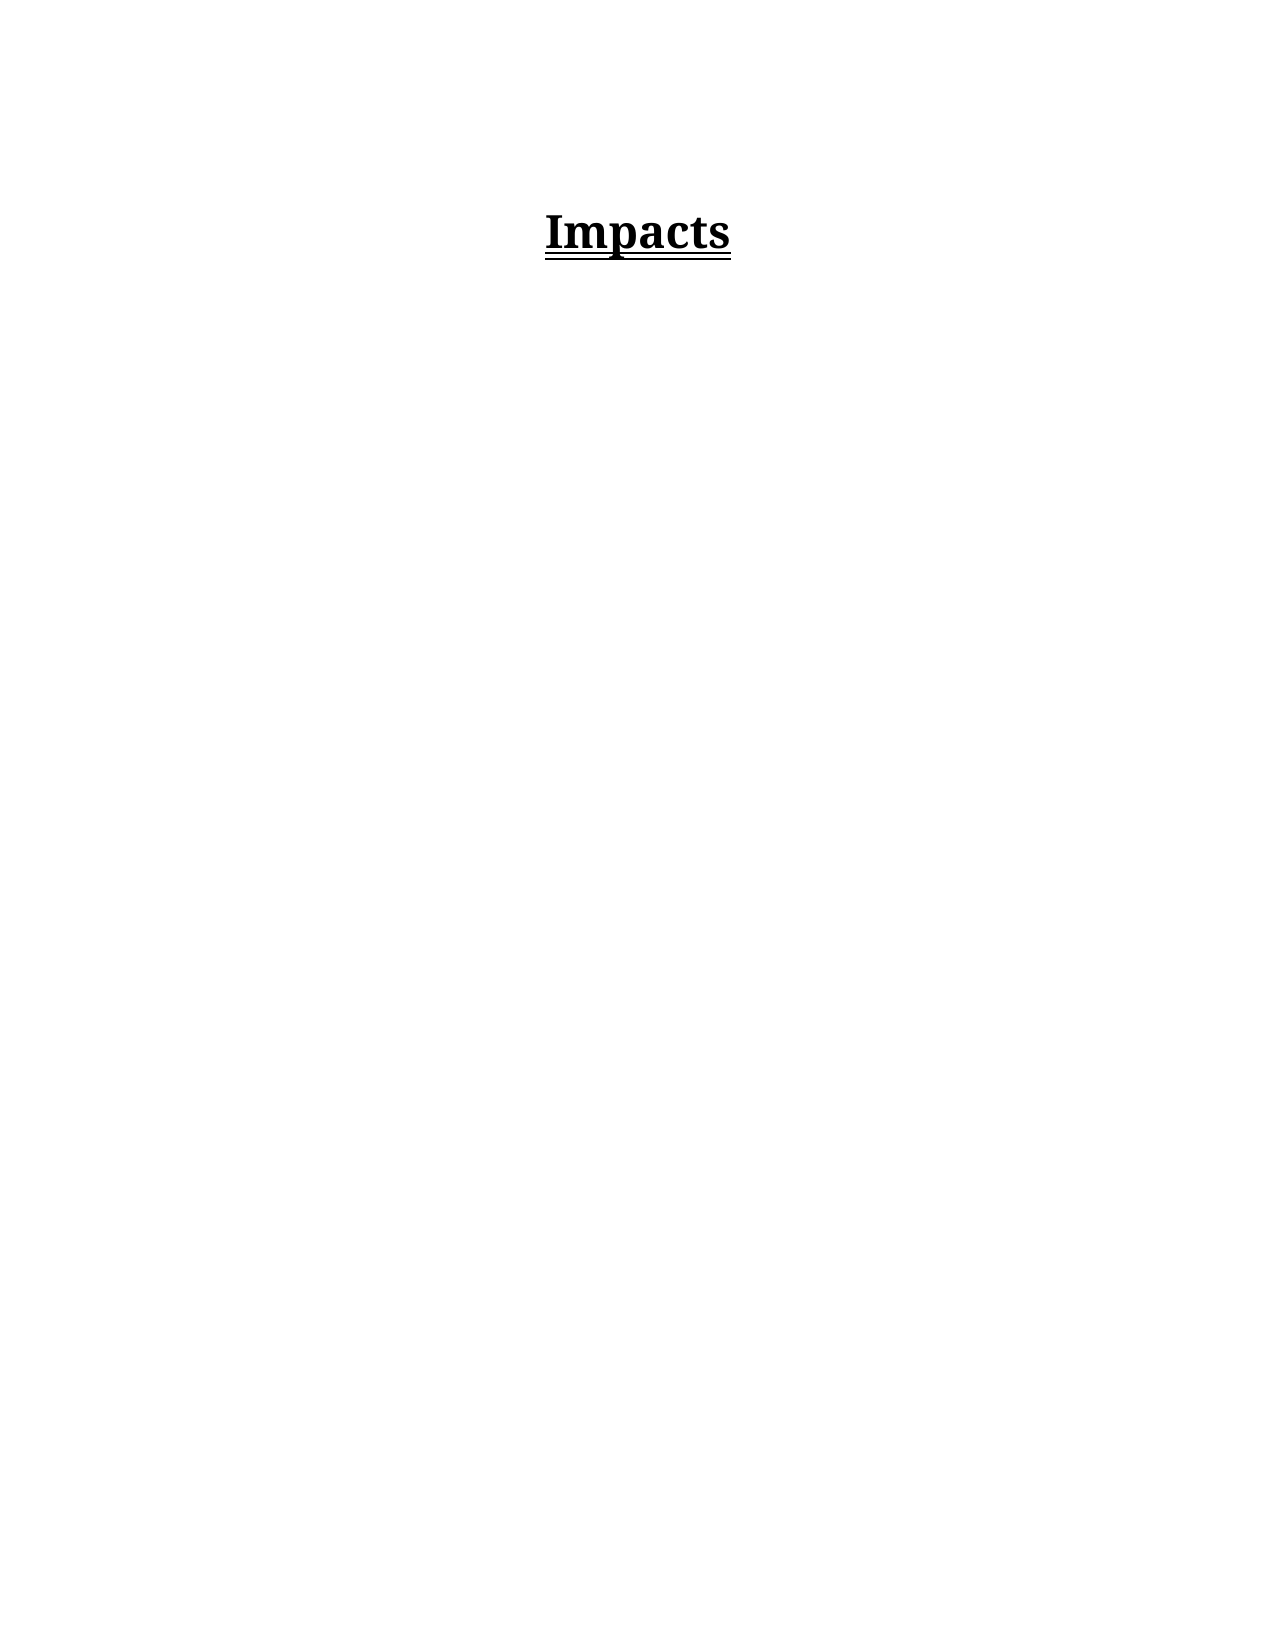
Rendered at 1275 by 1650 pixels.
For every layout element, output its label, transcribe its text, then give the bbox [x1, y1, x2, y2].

subtitle Impacts [187, 200, 1087, 262]
